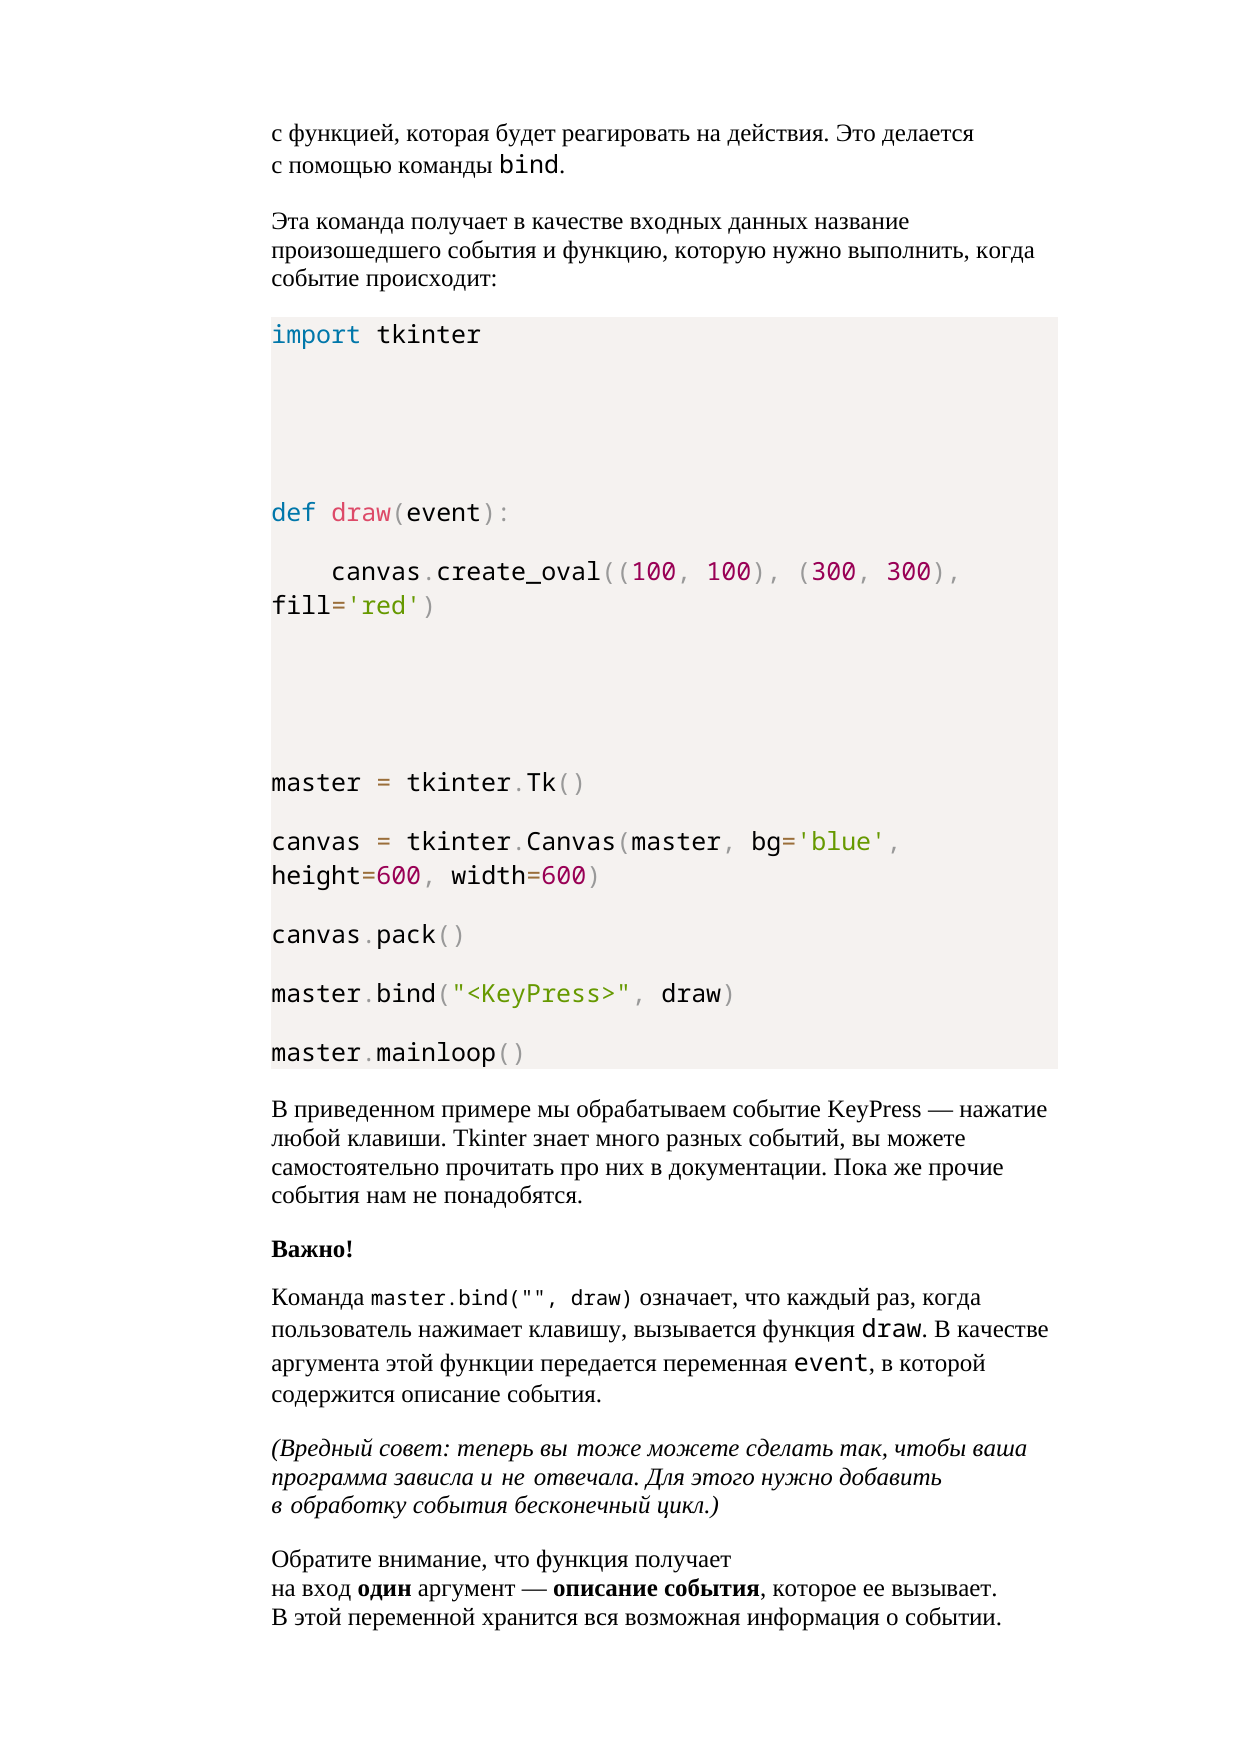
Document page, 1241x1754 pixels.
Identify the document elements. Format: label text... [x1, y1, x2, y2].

text import tkinter [271, 317, 1058, 351]
text Команда master.bind("", draw) означает, что каждый раз, когда пользователь нажимает клавишу, вызывается функция draw. В качестве аргумента этой функции передается переменная event, в которой содержится описание события. [271, 1282, 1058, 1408]
text canvas.pack() [271, 917, 1058, 951]
text canvas.create_oval((100, 100), (300, 300), fill='red') [271, 553, 1058, 622]
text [271, 118, 1058, 181]
text В приведенном примере мы обрабатываем событие KeyPress — нажатие любой клавиши. Tkinter знает много разных событий, вы можете самостоятельно прочитать про них в документации. Пока же прочие события нам не понадобятся. [271, 1094, 1058, 1209]
text def draw(event): [271, 494, 1058, 528]
text (Вредный совет: теперь вы тоже можете сделать так, чтобы ваша программа зависла и не отвечала. Для этого нужно добавить в обработку события бесконечный цикл.) [271, 1433, 1058, 1519]
text master.mainloop() [271, 1035, 1058, 1069]
text Важно! [271, 1234, 1058, 1263]
text master.bind("<KeyPress>", draw) [271, 976, 1058, 1010]
text master = tkinter.Tk() [271, 765, 1058, 799]
text Обратите внимание, что функция получает на вход один аргумент — описание события, которое ее вызывает. В этой переменной хранится вся возможная информация о событии. [271, 1544, 1058, 1630]
text Эта команда получает в качестве входных данных название произошедшего события и функцию, которую нужно выполнить, когда событие происходит: [271, 206, 1058, 292]
text canvas = tkinter.Canvas(master, bg='blue', height=600, width=600) [271, 824, 1058, 892]
